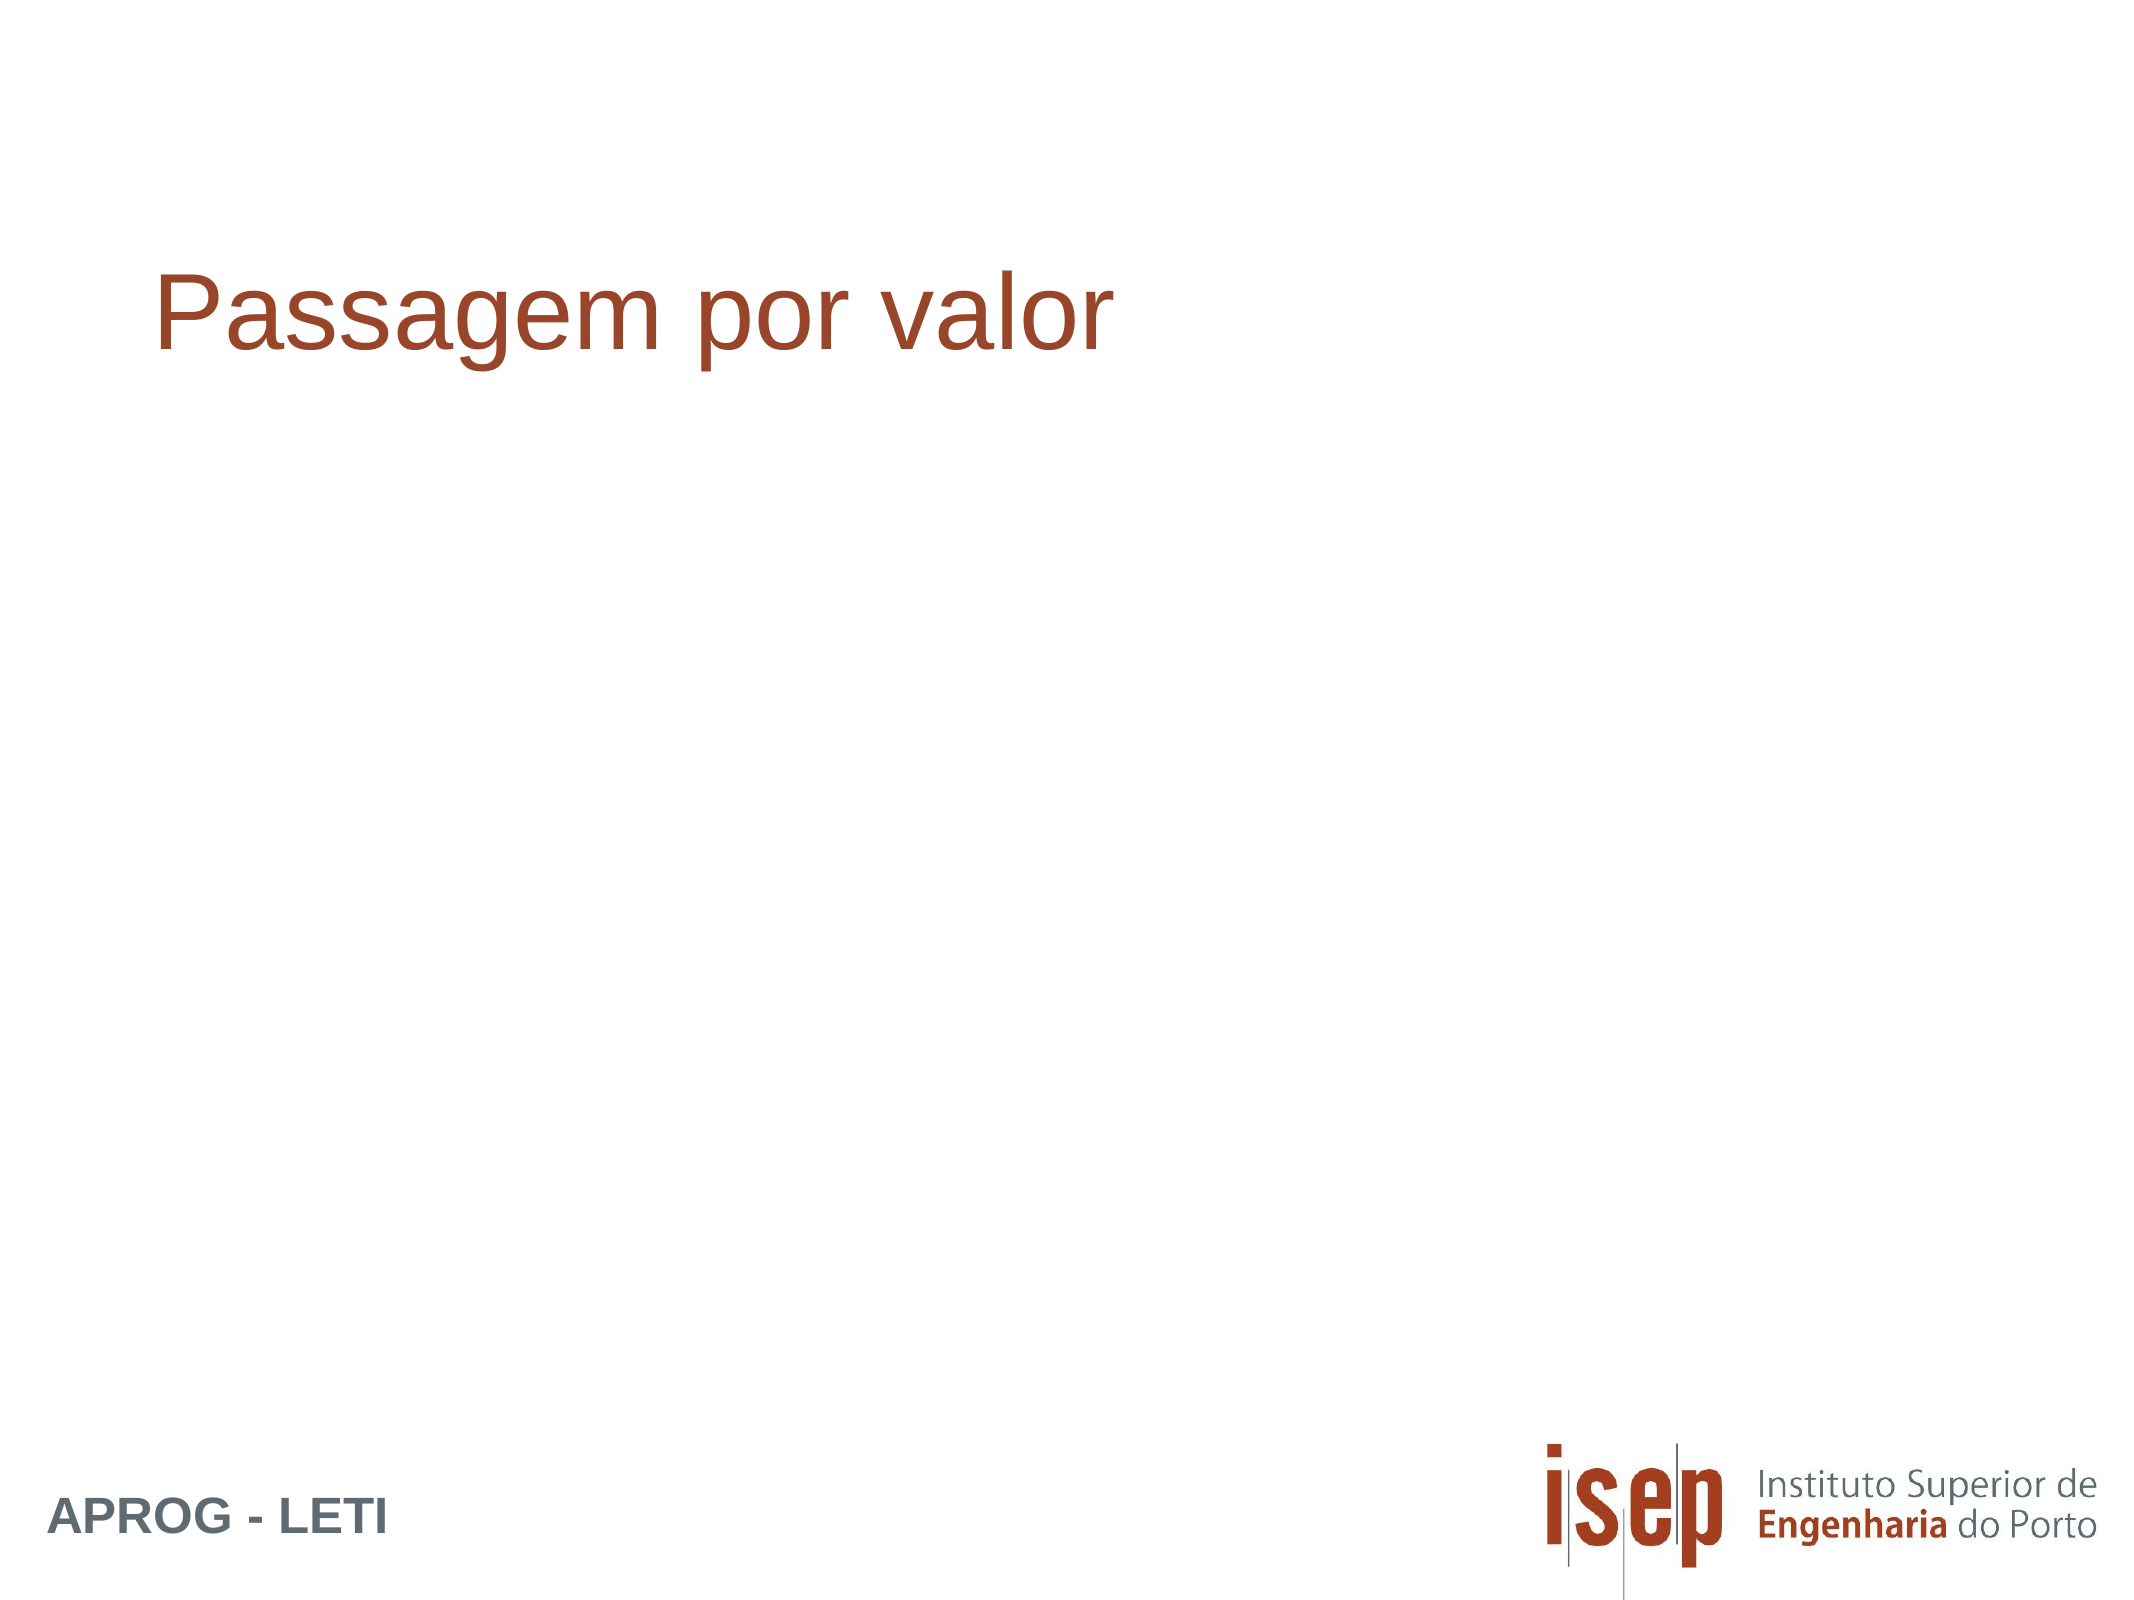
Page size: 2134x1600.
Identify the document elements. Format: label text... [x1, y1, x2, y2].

text Passagem por valor [152, 248, 1983, 372]
picture [1508, 1404, 2134, 1600]
text APROG - LETI [46, 1485, 1983, 1544]
